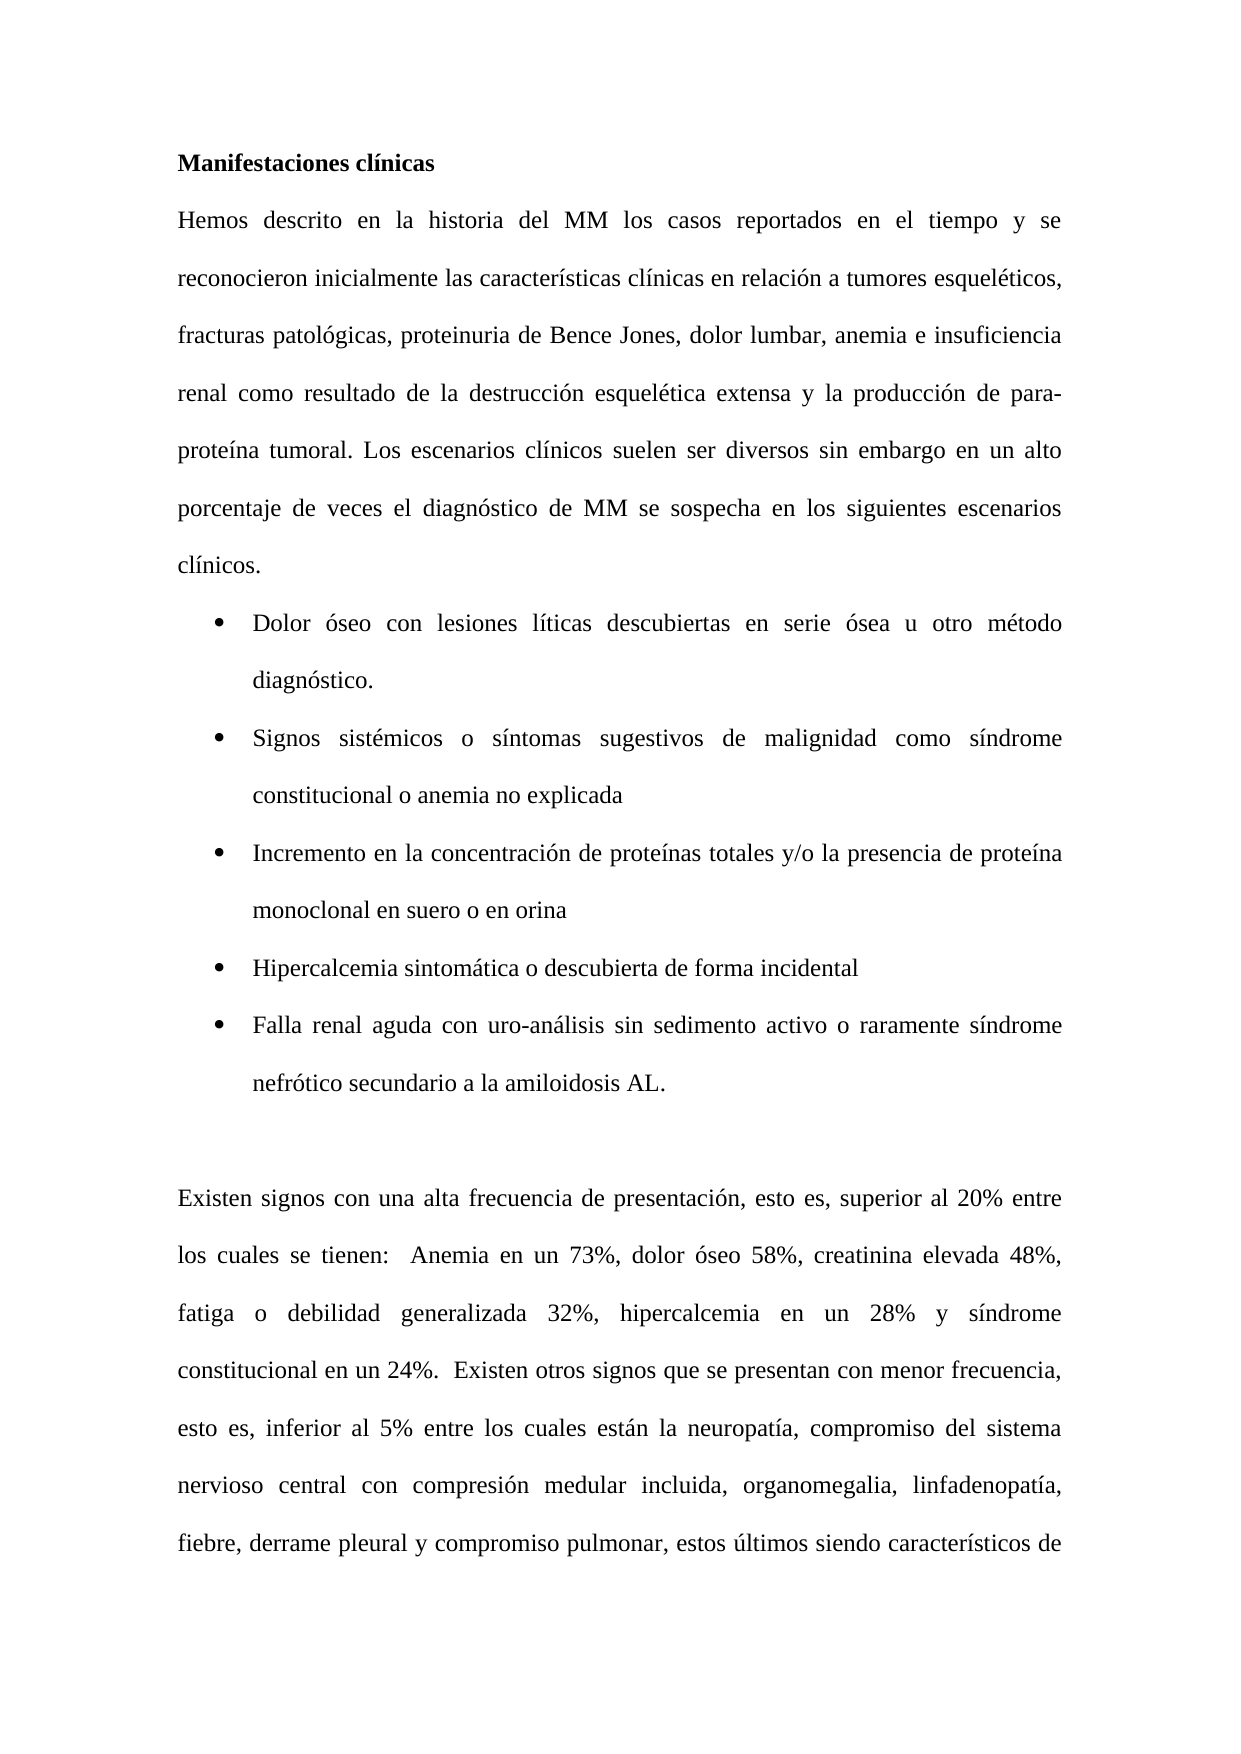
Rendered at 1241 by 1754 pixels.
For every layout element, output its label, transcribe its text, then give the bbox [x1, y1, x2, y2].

list Signos sistémicos o síntomas sugestivos de malignidad como síndrome constitucional o anemia no explicada [215, 723, 1063, 809]
list Falla renal aguda con uro-análisis sin sedimento activo o raramente síndrome nefrótico secundario a la amiloidosis AL. [215, 1010, 1063, 1096]
text Hemos descrito en la historia del MM los casos reportados en el tiempo y se reconocieron inicialmente las características clínicas en relación a tumores esqueléticos, fracturas patológicas, proteinuria de Bence Jones, dolor lumbar, anemia e insuficiencia renal como resultado de la destrucción esquelética extensa y la producción de para-proteína tumoral. Los escenarios clínicos suelen ser diversos sin embargo en un alto porcentaje de veces el diagnóstico de MM se sospecha en los siguientes escenarios clínicos. [177, 205, 1063, 579]
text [177, 1183, 1063, 1556]
list Hipercalcemia sintomática o descubierta de forma incidental [215, 953, 1063, 981]
list Dolor óseo con lesiones líticas descubiertas en serie ósea u otro método diagnóstico. [215, 608, 1063, 694]
list Incremento en la concentración de proteínas totales y/o la presencia de proteína monoclonal en suero o en orina [215, 838, 1063, 924]
text Manifestaciones clínicas [177, 148, 1063, 176]
